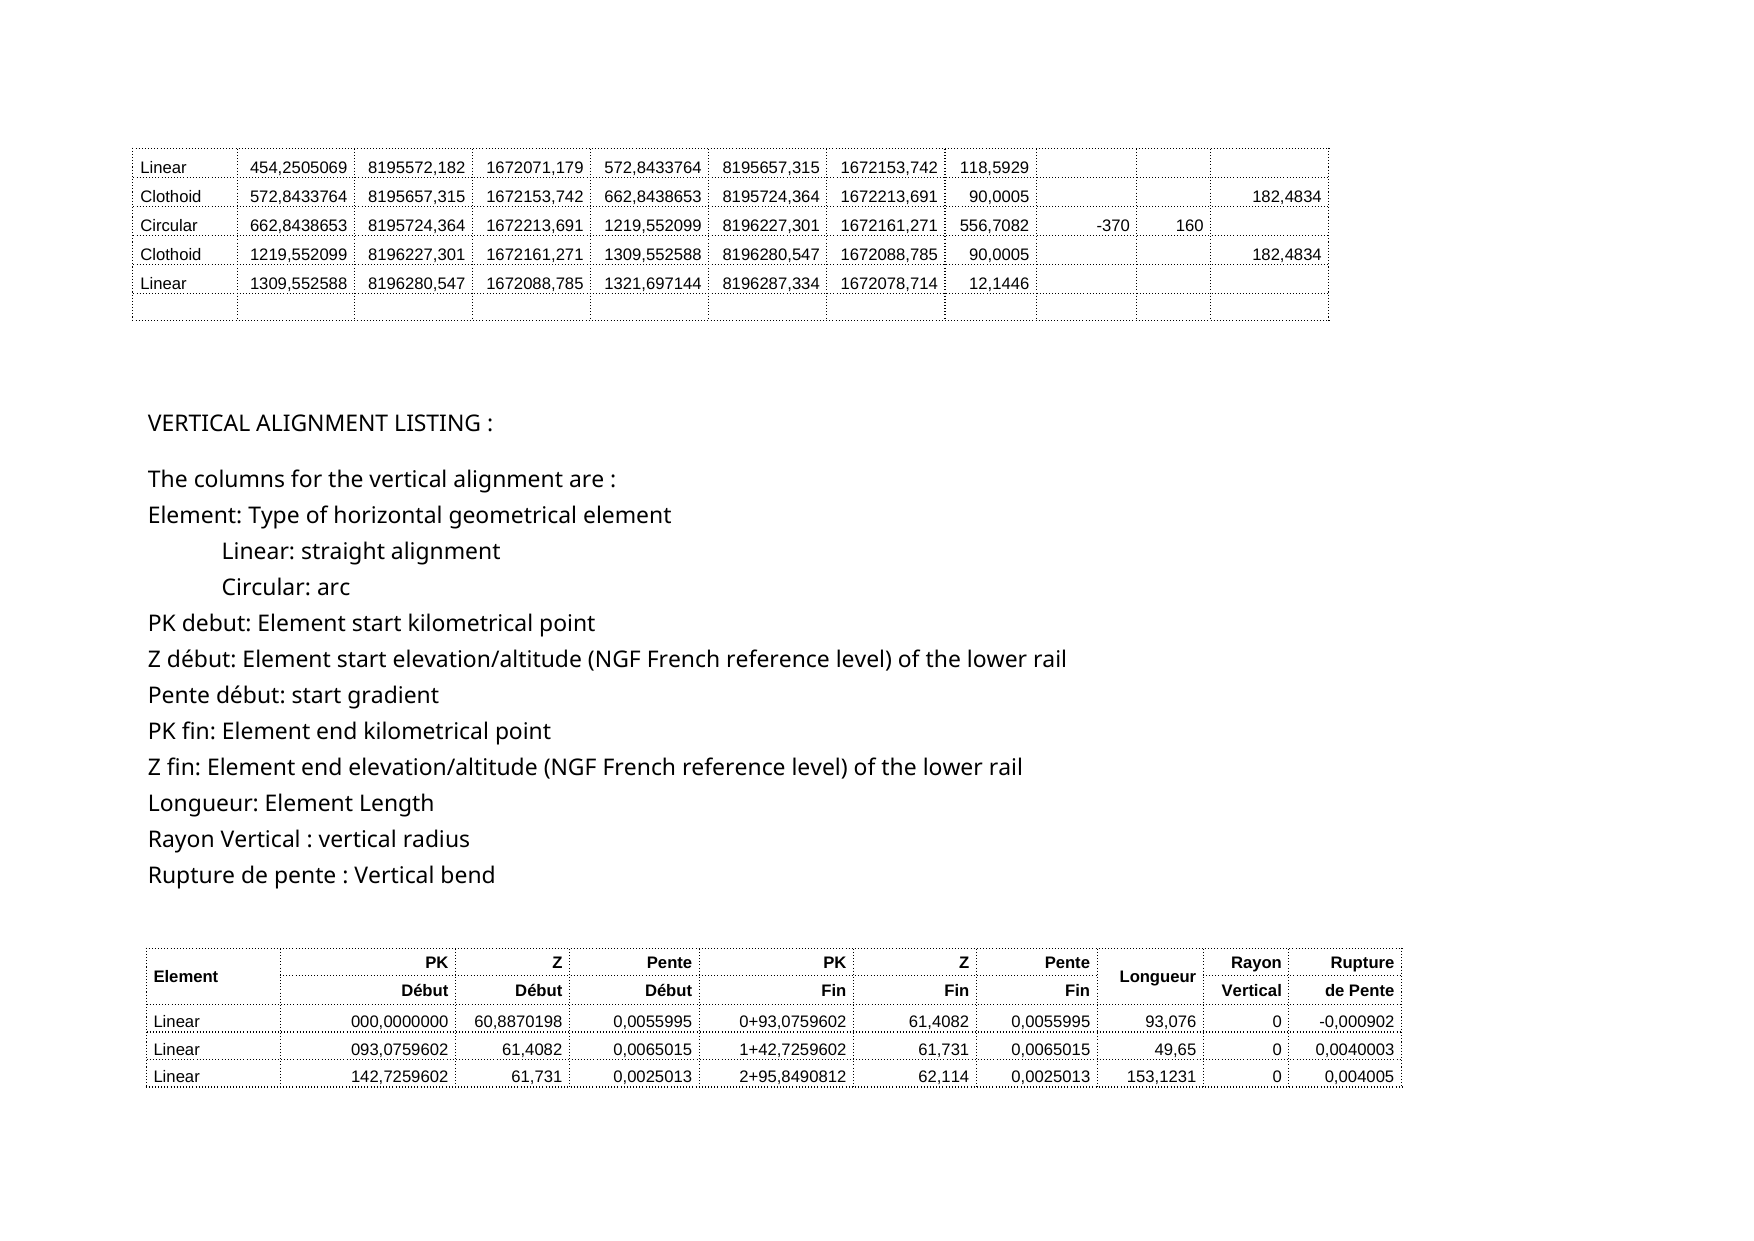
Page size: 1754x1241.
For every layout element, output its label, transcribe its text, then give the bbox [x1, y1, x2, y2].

table_cell 8196227,301 [709, 206, 827, 235]
text VERTICAL ALIGNMENT LISTING : [148, 407, 1606, 438]
table_cell Fin [699, 975, 853, 1004]
table_cell 1309,552588 [238, 264, 354, 293]
table_cell 1672161,271 [473, 235, 591, 264]
table_cell 160 [1137, 206, 1211, 235]
table_cell 8195657,315 [709, 148, 827, 177]
table_cell 0,0040003 [1289, 1031, 1401, 1059]
table_cell 8196280,547 [354, 264, 472, 293]
table_cell Linear [146, 1004, 280, 1031]
table_header Rayon [1203, 948, 1289, 975]
table_cell [1137, 177, 1211, 206]
table_cell 572,8433764 [591, 148, 709, 177]
table_cell 118,5929 [945, 148, 1036, 177]
table_cell 8195657,315 [354, 177, 472, 206]
table_cell 0,004005 [1289, 1059, 1401, 1086]
table_cell Linear [146, 1031, 280, 1059]
table_cell 0,0025013 [976, 1059, 1097, 1086]
table_cell 1672071,179 [473, 148, 591, 177]
table_cell 61,4082 [853, 1004, 976, 1031]
table_cell 93,076 [1097, 1004, 1203, 1031]
table_cell 90,0005 [945, 235, 1036, 264]
table_header Z [455, 948, 569, 975]
table_cell 61,731 [455, 1059, 569, 1086]
table_cell 1321,697144 [591, 264, 709, 293]
table_cell 454,2505069 [238, 148, 354, 177]
table_cell 0 [1203, 1004, 1289, 1031]
table_cell Linear [146, 1059, 280, 1086]
table_cell 0,0065015 [976, 1031, 1097, 1059]
table_cell 0,0055995 [569, 1004, 699, 1031]
table_cell Circular [133, 206, 238, 235]
table_cell 62,114 [853, 1059, 976, 1086]
table_cell Début [455, 975, 569, 1004]
text Z début: Element start elevation/altitude (NGF French reference level) of the lower rail [148, 643, 1606, 674]
table_cell 153,1231 [1097, 1059, 1203, 1086]
table_header Pente [569, 948, 699, 975]
table_header Z [853, 948, 976, 975]
table_cell [1211, 206, 1329, 235]
table_cell 1672153,742 [473, 177, 591, 206]
text Element: Type of horizontal geometrical element [148, 499, 1606, 531]
table_cell Fin [976, 975, 1097, 1004]
table_cell [591, 293, 709, 320]
table_cell [354, 293, 472, 320]
table_cell 093,0759602 [280, 1031, 455, 1059]
table_cell [1137, 264, 1211, 293]
table_cell [945, 293, 1036, 320]
table_header PK [699, 948, 853, 975]
table_cell 12,1446 [945, 264, 1036, 293]
table_cell 49,65 [1097, 1031, 1203, 1059]
table_cell 60,8870198 [455, 1004, 569, 1031]
table_cell Linear [133, 148, 238, 177]
table_cell [1036, 235, 1137, 264]
table_cell 1+42,7259602 [699, 1031, 853, 1059]
text Linear: straight alignment [148, 535, 1606, 567]
text Z fin: Element end elevation/altitude (NGF French reference level) of the lower rail [148, 751, 1606, 782]
table_cell Début [280, 975, 455, 1004]
table_cell 1219,552099 [591, 206, 709, 235]
table_cell 1672078,714 [827, 264, 945, 293]
text Longueur: Element Length [148, 787, 1606, 818]
table_cell 142,7259602 [280, 1059, 455, 1086]
table_cell de Pente [1289, 975, 1401, 1004]
table_cell [1211, 264, 1329, 293]
table_cell 662,8438653 [591, 177, 709, 206]
table_cell 1672088,785 [473, 264, 591, 293]
table_header Element [146, 948, 280, 1004]
table_cell [1211, 293, 1329, 320]
text Circular: arc [148, 571, 1606, 602]
table_cell 8195724,364 [709, 177, 827, 206]
table_cell [709, 293, 827, 320]
table_cell Clothoid [133, 177, 238, 206]
table_cell 1672161,271 [827, 206, 945, 235]
table_cell 1672153,742 [827, 148, 945, 177]
table_cell [1036, 148, 1137, 177]
table_cell [238, 293, 354, 320]
table_cell 1672213,691 [473, 206, 591, 235]
table_cell -0,000902 [1289, 1004, 1401, 1031]
table_cell 8195724,364 [354, 206, 472, 235]
table_cell 8196227,301 [354, 235, 472, 264]
text Rupture de pente : Vertical bend [148, 859, 1606, 890]
table_cell 2+95,8490812 [699, 1059, 853, 1086]
table_header Rupture [1289, 948, 1401, 975]
table_cell [473, 293, 591, 320]
table_cell [1211, 148, 1329, 177]
table_cell 61,731 [853, 1031, 976, 1059]
text Rayon Vertical : vertical radius [148, 823, 1606, 854]
table_cell 1309,552588 [591, 235, 709, 264]
text Pente début: start gradient [148, 679, 1606, 710]
table_cell 1672213,691 [827, 177, 945, 206]
table_header PK [280, 948, 455, 975]
table_cell [133, 293, 238, 320]
text PK debut: Element start kilometrical point [148, 607, 1606, 638]
table_header Longueur [1097, 948, 1203, 1004]
table_cell Clothoid [133, 235, 238, 264]
table_cell 0 [1203, 1059, 1289, 1086]
table_cell 8196280,547 [709, 235, 827, 264]
table_cell Linear [133, 264, 238, 293]
table_cell [1137, 148, 1211, 177]
table_cell 0,0055995 [976, 1004, 1097, 1031]
table_cell 0+93,0759602 [699, 1004, 853, 1031]
table_cell 662,8438653 [238, 206, 354, 235]
table_cell [827, 293, 945, 320]
table_cell 556,7082 [945, 206, 1036, 235]
table_cell Vertical [1203, 975, 1289, 1004]
table_cell 1219,552099 [238, 235, 354, 264]
table_cell 90,0005 [945, 177, 1036, 206]
table_cell 8195572,182 [354, 148, 472, 177]
table_cell 182,4834 [1211, 235, 1329, 264]
table_cell 182,4834 [1211, 177, 1329, 206]
table_cell Début [569, 975, 699, 1004]
table_cell 8196287,334 [709, 264, 827, 293]
table_cell 000,0000000 [280, 1004, 455, 1031]
table_cell [1036, 293, 1137, 320]
table_cell 1672088,785 [827, 235, 945, 264]
text PK fin: Element end kilometrical point [148, 715, 1606, 746]
table_cell 0 [1203, 1031, 1289, 1059]
table_header Pente [976, 948, 1097, 975]
table_cell [1137, 293, 1211, 320]
table_cell 0,0065015 [569, 1031, 699, 1059]
table_cell 572,8433764 [238, 177, 354, 206]
table_cell -370 [1036, 206, 1137, 235]
table_cell [1137, 235, 1211, 264]
table_cell Fin [853, 975, 976, 1004]
table_cell [1036, 264, 1137, 293]
table_cell [1036, 177, 1137, 206]
text The columns for the vertical alignment are : [148, 463, 1606, 495]
table_cell 0,0025013 [569, 1059, 699, 1086]
table_cell 61,4082 [455, 1031, 569, 1059]
